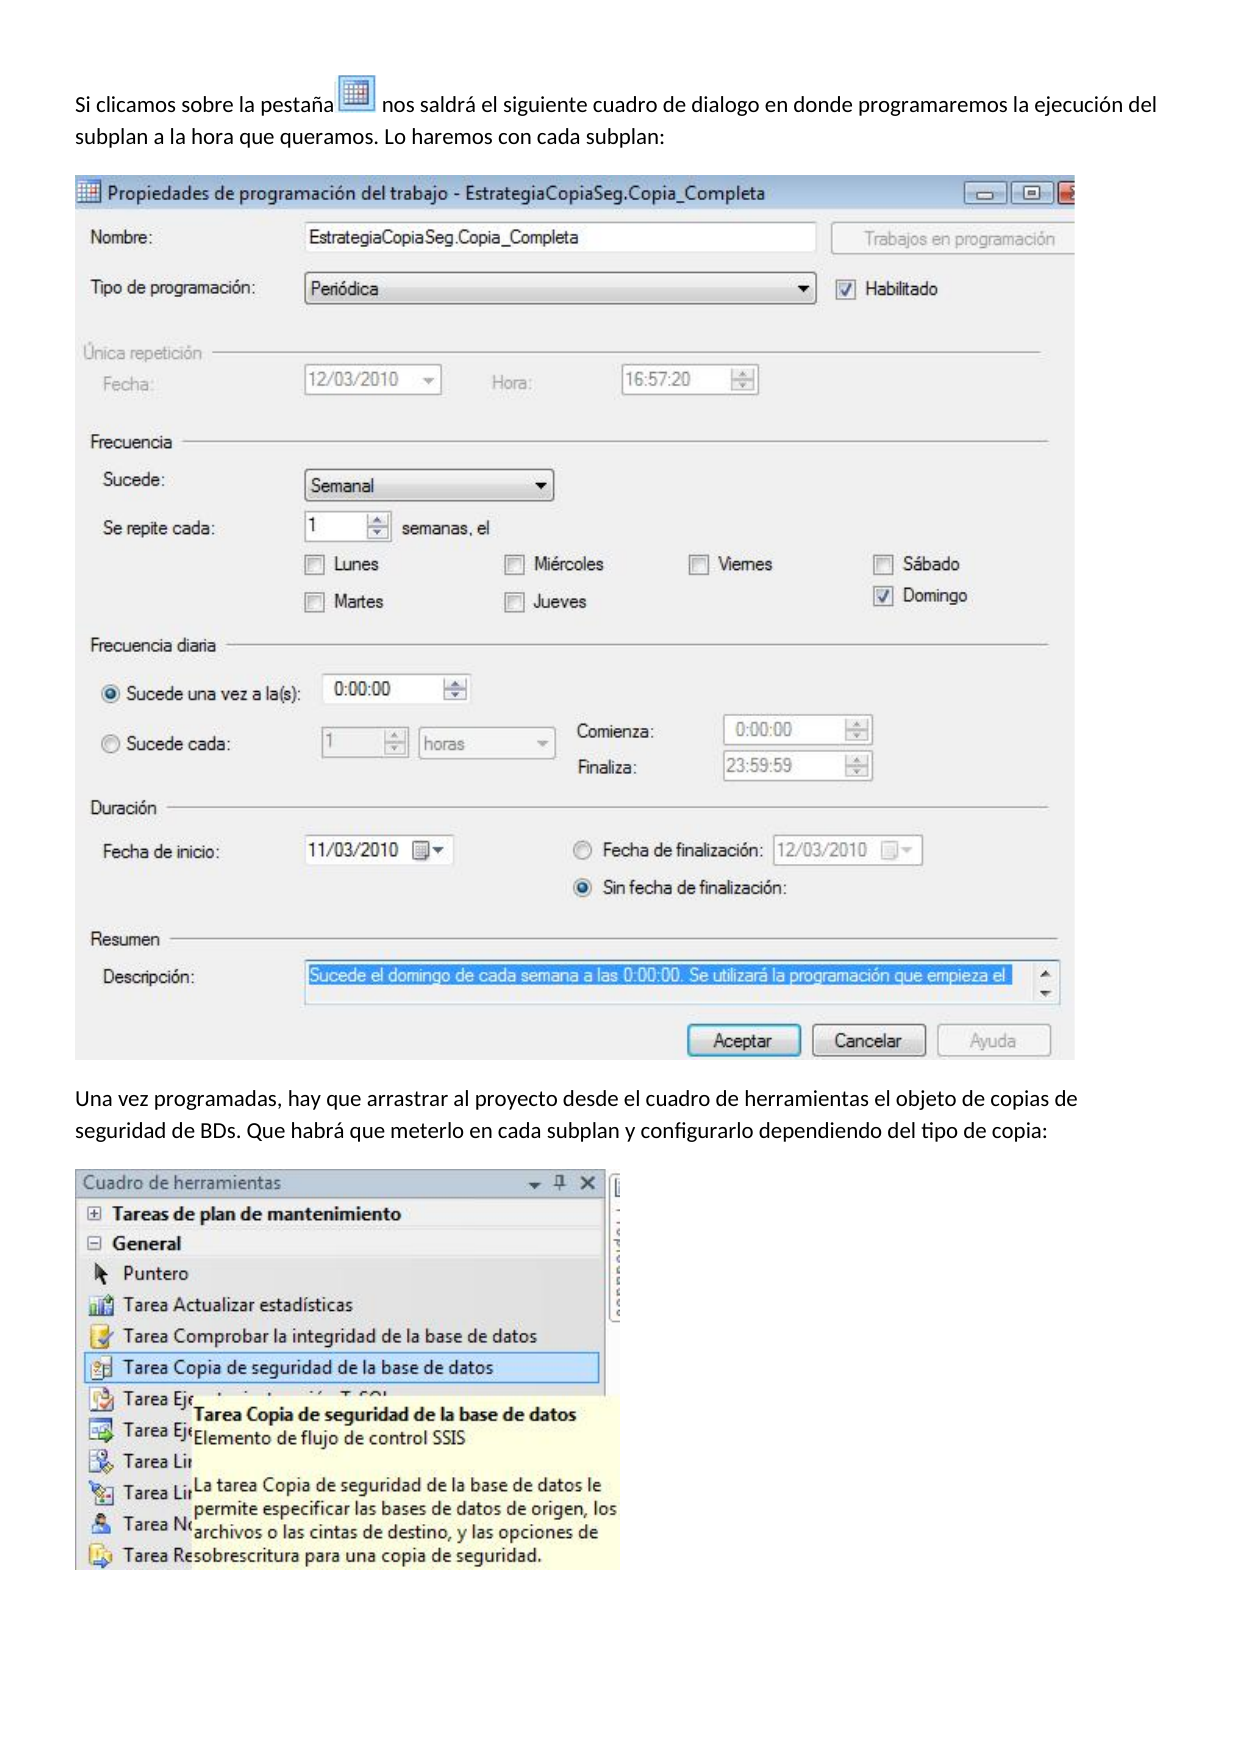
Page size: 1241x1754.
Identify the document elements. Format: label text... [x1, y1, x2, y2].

text Si clicamos sobre la pestaña nos saldrá el siguiente cuadro de dialogo en donde programaremos la ejecución del subplan a la hora que queramos. Lo haremos con cada subplan: [75, 75, 1165, 150]
picture [334, 75, 377, 113]
picture [75, 1169, 620, 1570]
picture [75, 175, 1075, 1060]
text Una vez programadas, hay que arrastrar al proyecto desde el cuadro de herramientas el objeto de copias de seguridad de BDs. Que habrá que meterlo en cada subplan y configurarlo dependiendo del tipo de copia: [75, 1084, 1165, 1145]
